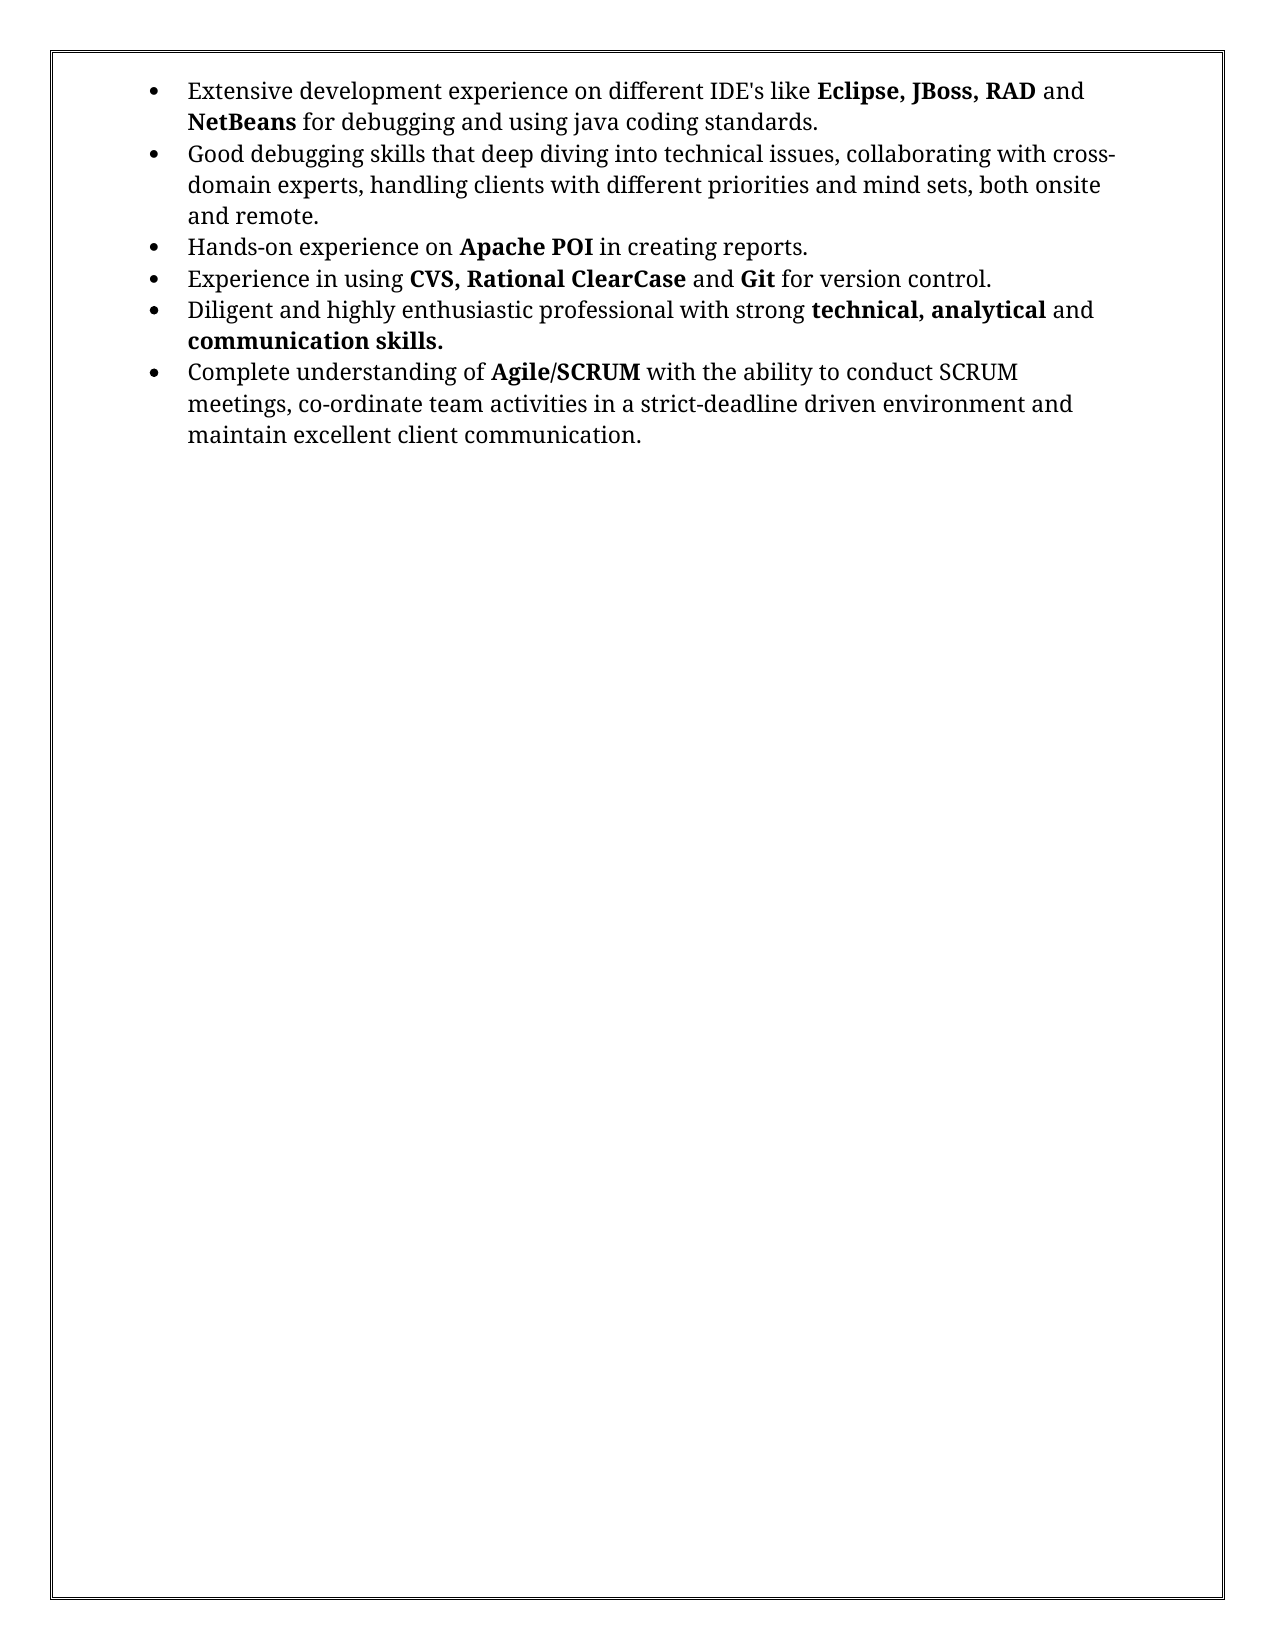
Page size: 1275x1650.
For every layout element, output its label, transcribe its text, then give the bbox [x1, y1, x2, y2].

list Diligent and highly enthusiastic professional with strong technical, analytical and communication skills. [150, 294, 1125, 356]
list Experience in using CVS, Rational ClearCase and Git for version control. [150, 262, 1125, 294]
list Hands-on experience on Apache POI in creating reports. [150, 231, 1125, 262]
list Complete understanding of Agile/SCRUM with the ability to conduct SCRUM meetings, co-ordinate team activities in a strict-deadline driven environment and maintain excellent client communication. [150, 356, 1125, 450]
list Good debugging skills that deep diving into technical issues, collaborating with cross-domain experts, handling clients with different priorities and mind sets, both onsite and remote. [150, 137, 1125, 231]
list Extensive development experience on different IDE's like Eclipse, JBoss, RAD and NetBeans for debugging and using java coding standards. [150, 75, 1125, 137]
